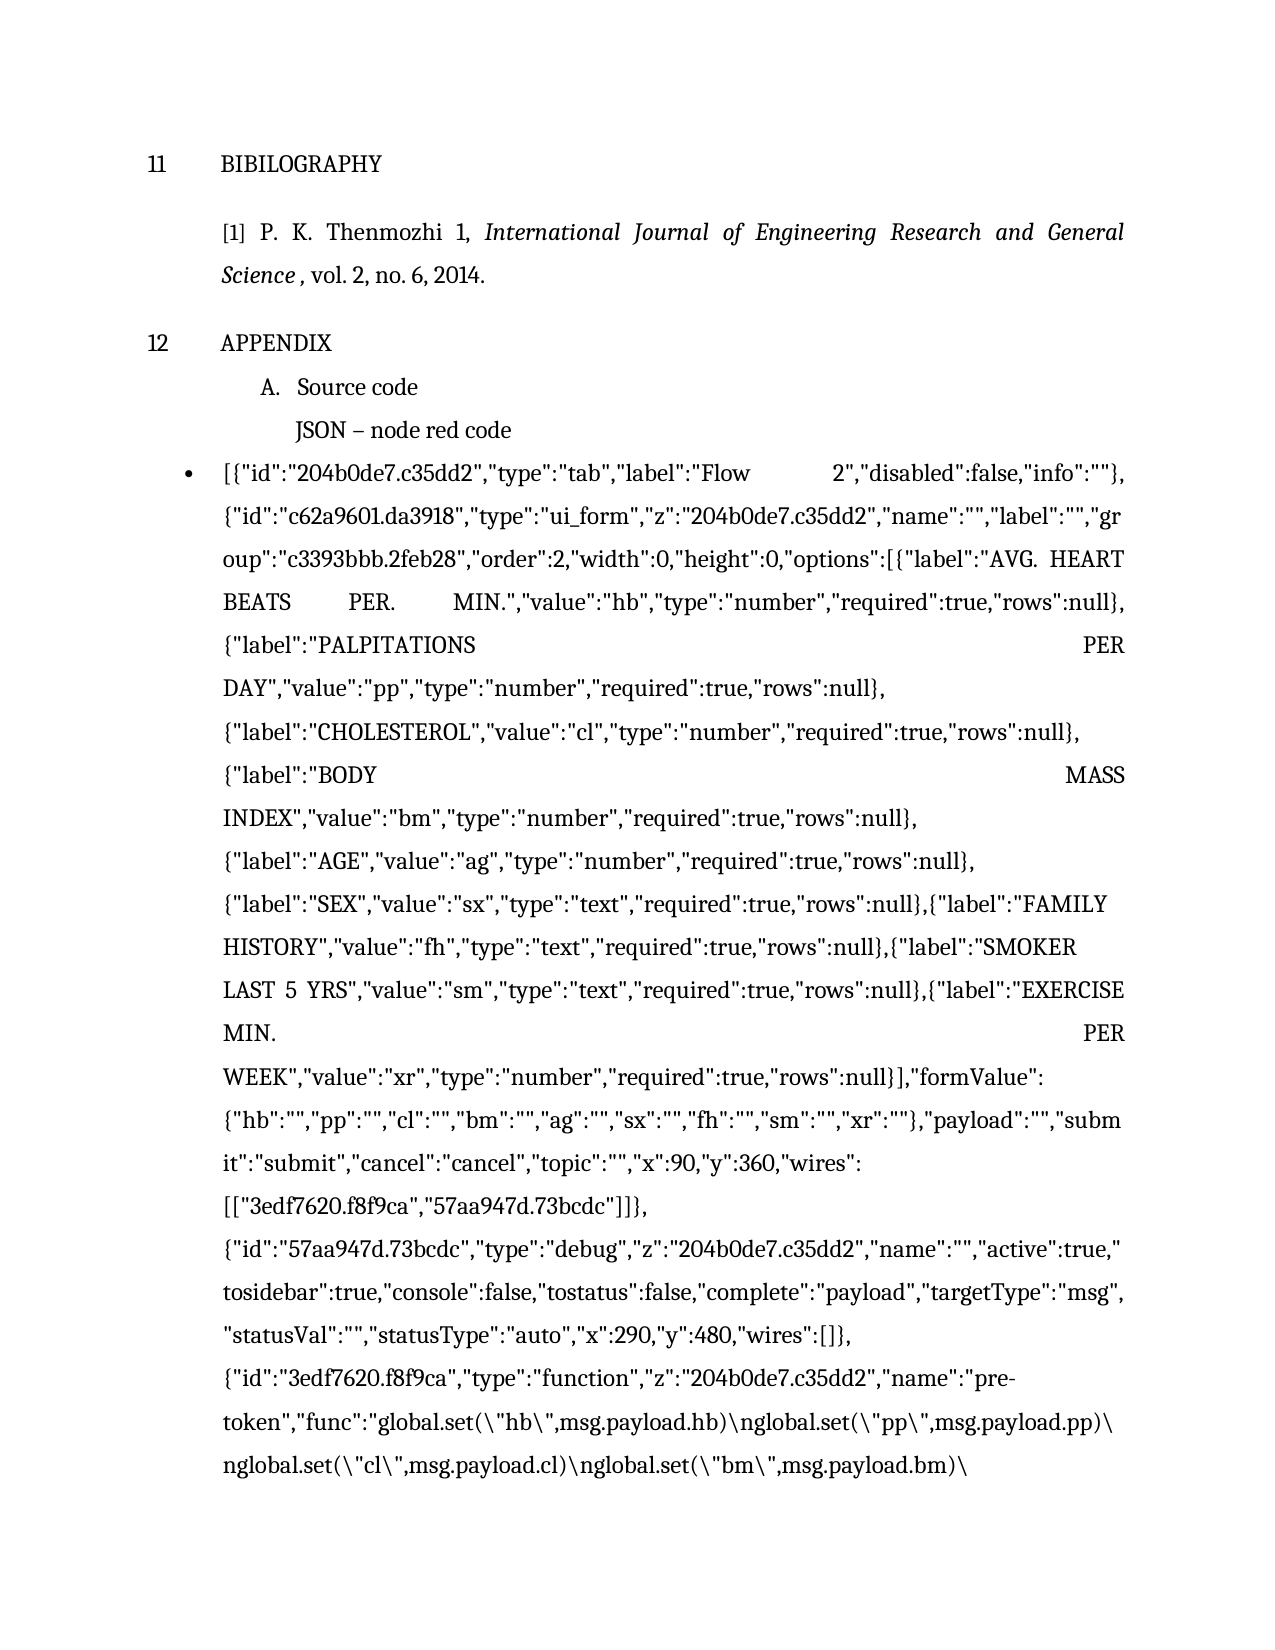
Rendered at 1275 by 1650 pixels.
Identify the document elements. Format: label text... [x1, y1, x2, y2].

list BIBILOGRAPHY [148, 150, 1125, 179]
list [185, 459, 1125, 1479]
list Source code [260, 372, 1125, 401]
list APPENDIX [148, 329, 1125, 358]
list JSON – node red code [295, 416, 1125, 444]
text P. K. Thenmozhi 1, International Journal of Engineering Research and General Science , vol. 2, no. 6, 2014. [222, 218, 1125, 290]
